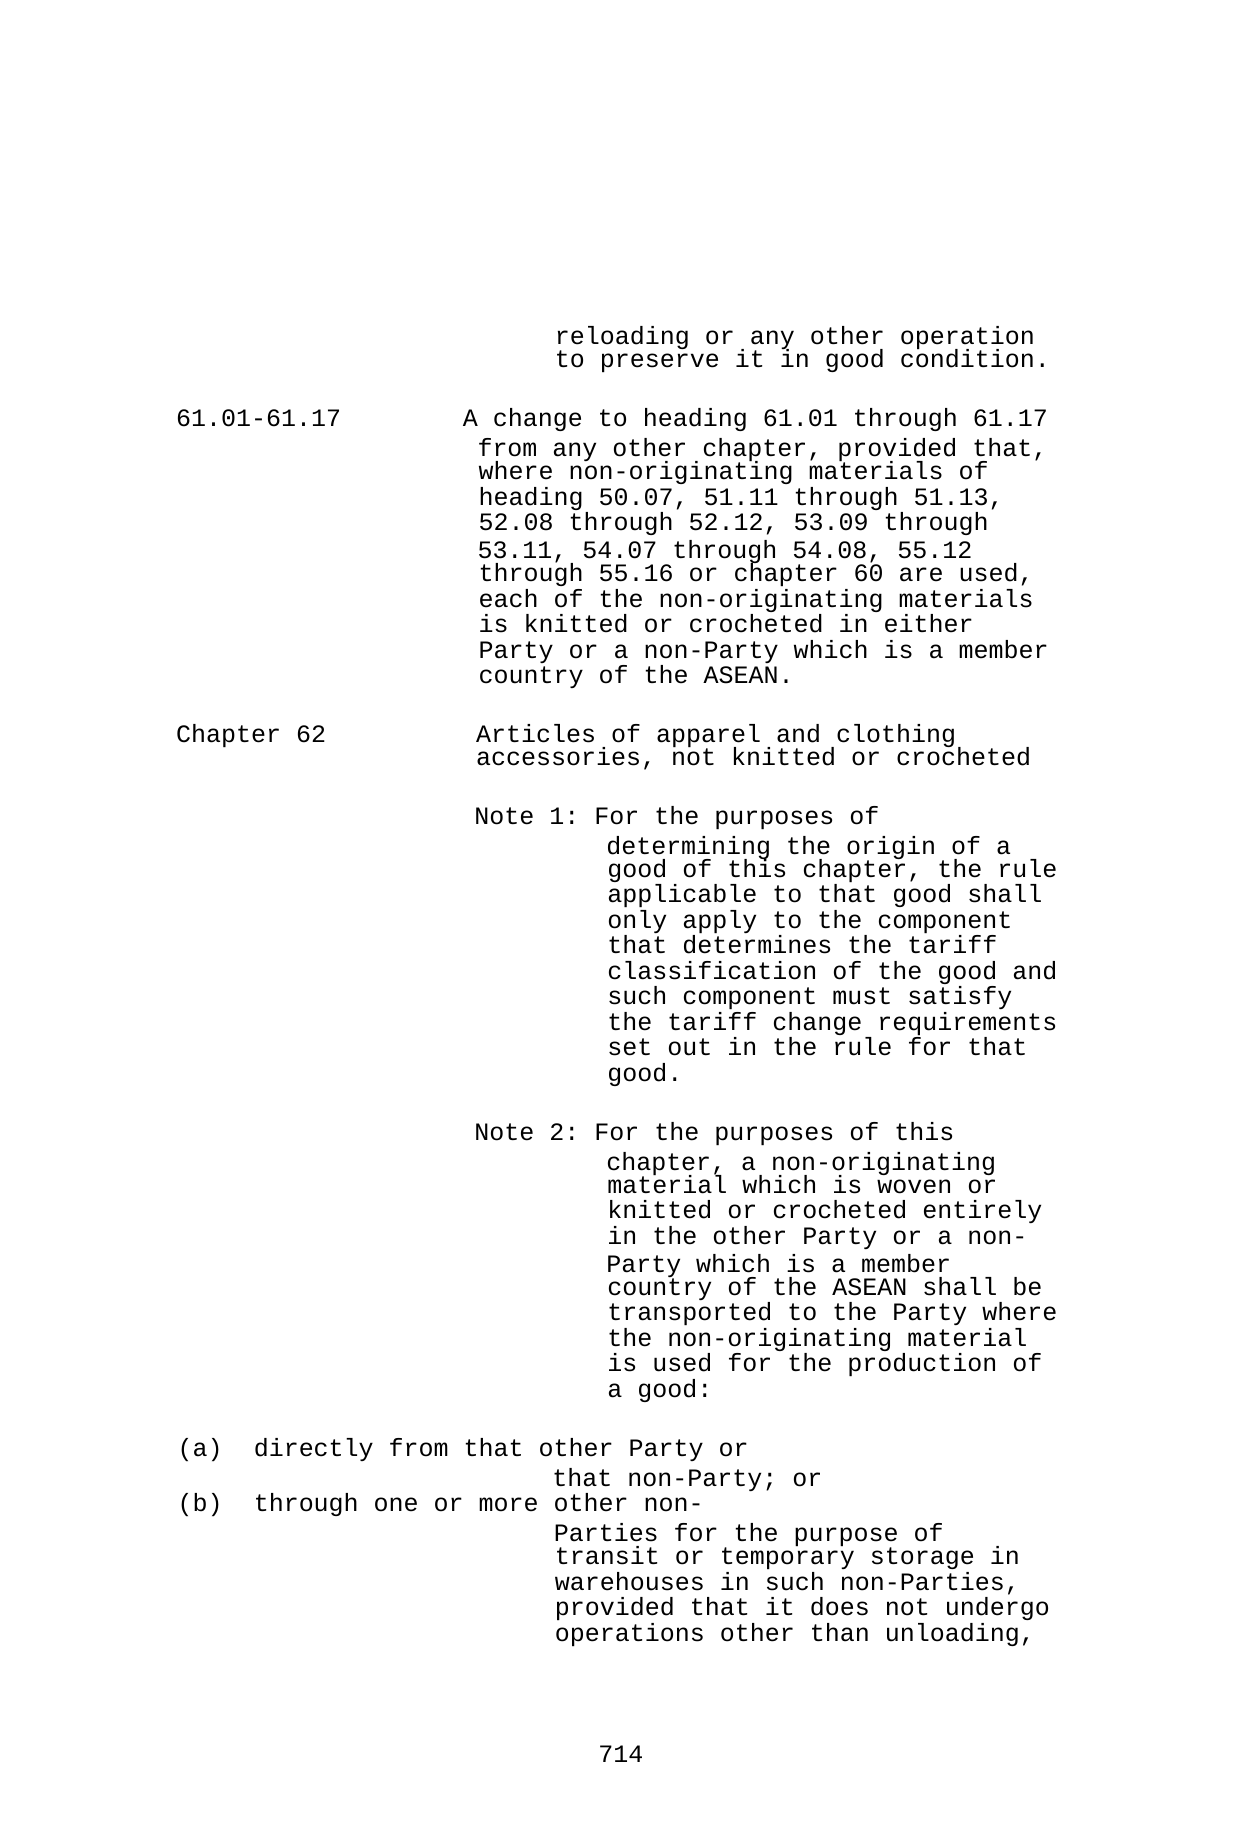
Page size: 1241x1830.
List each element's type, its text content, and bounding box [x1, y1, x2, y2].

text Note 2: For the purposes of this [176, 1120, 1063, 1145]
text 53.11, 54.07 through 54.08, 55.12 through 55.16 or chapter 60 are used, each of the non-originating materials is knitted or crocheted in either Party or a non-Party which is a member country of the ASEAN. [477, 538, 1063, 691]
text chapter, a non-originating material which is woven or knitted or crocheted entirely in the other Party or a non- [606, 1149, 1063, 1252]
text that non-Party; or [176, 1466, 839, 1491]
text determining the origin of a good of this chapter, the rule applicable to that good shall only apply to the component that determines the tariff classification of the good and such component must satisfy the tariff change requirements set out in the rule for that good. [606, 834, 1063, 1089]
text 61.01-61.17 A change to heading 61.01 through 61.17 [176, 406, 1063, 431]
list through one or more other non- [177, 1491, 1063, 1517]
text Chapter 62 Articles of apparel and clothing accessories, not knitted or crocheted [176, 722, 1063, 773]
list directly from that other Party or [177, 1436, 1063, 1461]
text Party which is a member country of the ASEAN shall be transported to the Party where the non-originating material is used for the production of a good: [606, 1252, 1063, 1405]
text from any other chapter, provided that, where non-originating materials of heading 50.07, 51.11 through 51.13, 52.08 through 52.12, 53.09 through [477, 436, 1063, 538]
text Note 1: For the purposes of [176, 804, 1063, 829]
